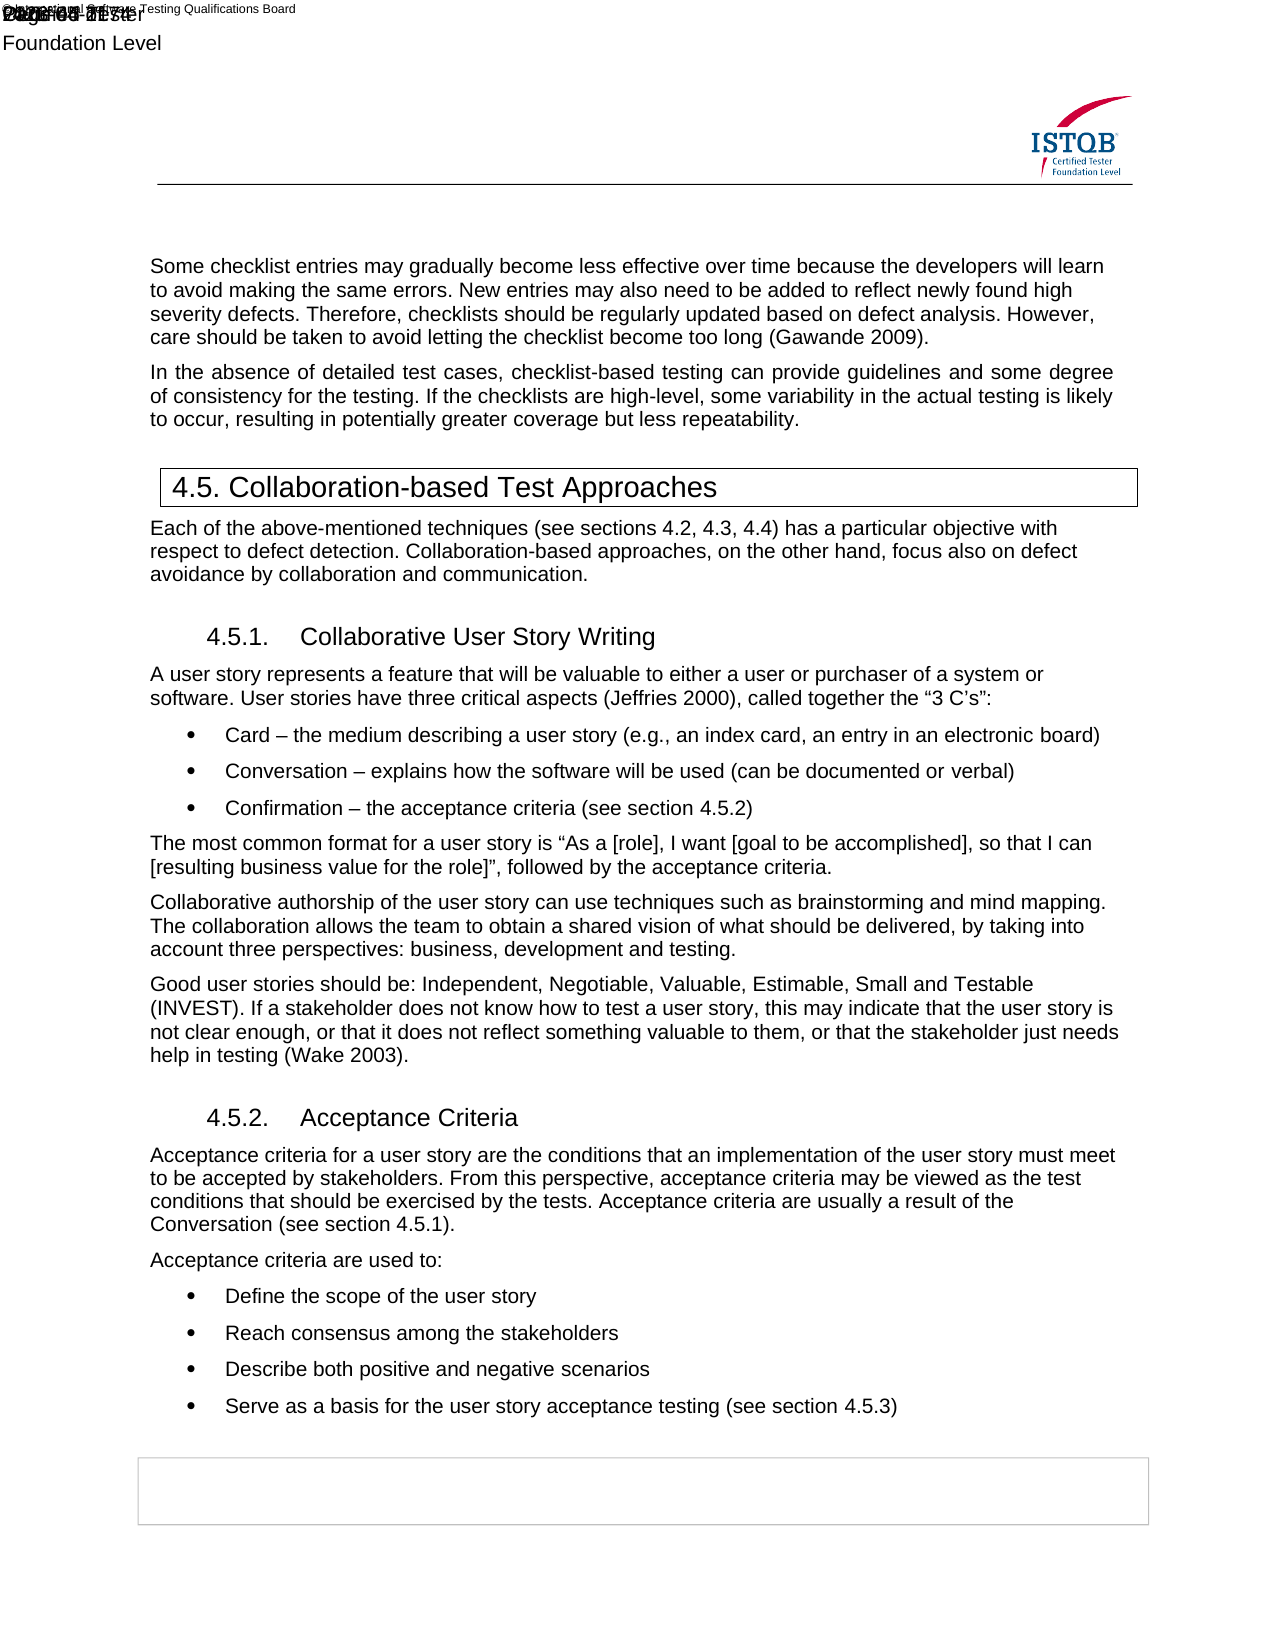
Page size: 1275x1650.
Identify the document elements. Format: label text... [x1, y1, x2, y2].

subtitle Acceptance Criteria [206, 1103, 1152, 1132]
subtitle Collaborative User Story Writing [206, 622, 1152, 651]
list Serve as a basis for the user story acceptance testing (see section 4.5.3) [187, 1393, 1152, 1417]
picture [1031, 96, 1133, 179]
text Some checklist entries may gradually become less effective over time because the developers will learn to avoid making the same errors. New entries may also need to be added to reflect newly found high severity defects. Therefore, checklists should be regularly updated based on defect analysis. However, care should be taken to avoid letting the checklist become too long (Gawande 2009). [150, 255, 1113, 349]
list Reach consensus among the stakeholders [187, 1321, 1152, 1345]
list Define the scope of the user story [187, 1284, 1152, 1308]
text The most common format for a user story is “As a [role], I want [goal to be accomplished], so that I can [resulting business value for the role]”, followed by the acceptance criteria. [150, 832, 1096, 879]
list Card – the medium describing a user story (e.g., an index card, an entry in an electronic board) [187, 723, 1152, 747]
text Acceptance criteria for a user story are the conditions that an implementation of the user story must meet to be accepted by stakeholders. From this perspective, acceptance criteria may be viewed as the test conditions that should be exercised by the tests. Acceptance criteria are usually a result of the Conversation (see section 4.5.1). [150, 1145, 1119, 1236]
list Conversation – explains how the software will be used (can be documented or verbal) [187, 759, 1152, 783]
text Collaborative authorship of the user story can use techniques such as brainstorming and mind mapping. The collaboration allows the team to obtain a shared vision of what should be delivered, by taking into account three perspectives: business, development and testing. [150, 891, 1125, 961]
text Each of the above-mentioned techniques (see sections 4.2, 4.3, 4.4) has a particular objective with respect to defect detection. Collaboration-based approaches, on the other hand, focus also on defect avoidance by collaboration and communication. [150, 474, 1081, 586]
text A user story represents a feature that will be valuable to either a user or purchaser of a system or software. User stories have three critical aspects (Jeffries 2000), called together the “3 C’s”: [150, 663, 1047, 710]
text Good user stories should be: Independent, Negotiable, Valuable, Estimable, Small and Testable (INVEST). If a stakeholder does not know how to test a user story, this may indicate that the user story is not clear enough, or that it does not reflect something valuable to them, or that the stakeholder just needs help in testing (Wake 2003). [150, 973, 1125, 1067]
list Describe both positive and negative scenarios [187, 1357, 1152, 1381]
text Acceptance criteria are used to: [150, 1248, 1152, 1272]
list Confirmation – the acceptance criteria (see section 4.5.2) [187, 795, 1152, 819]
text In the absence of detailed test cases, checklist-based testing can provide guidelines and some degree of consistency for the testing. If the checklists are high-level, some variability in the actual testing is likely to occur, resulting in potentially greater coverage but less repeatability. [150, 361, 1114, 431]
